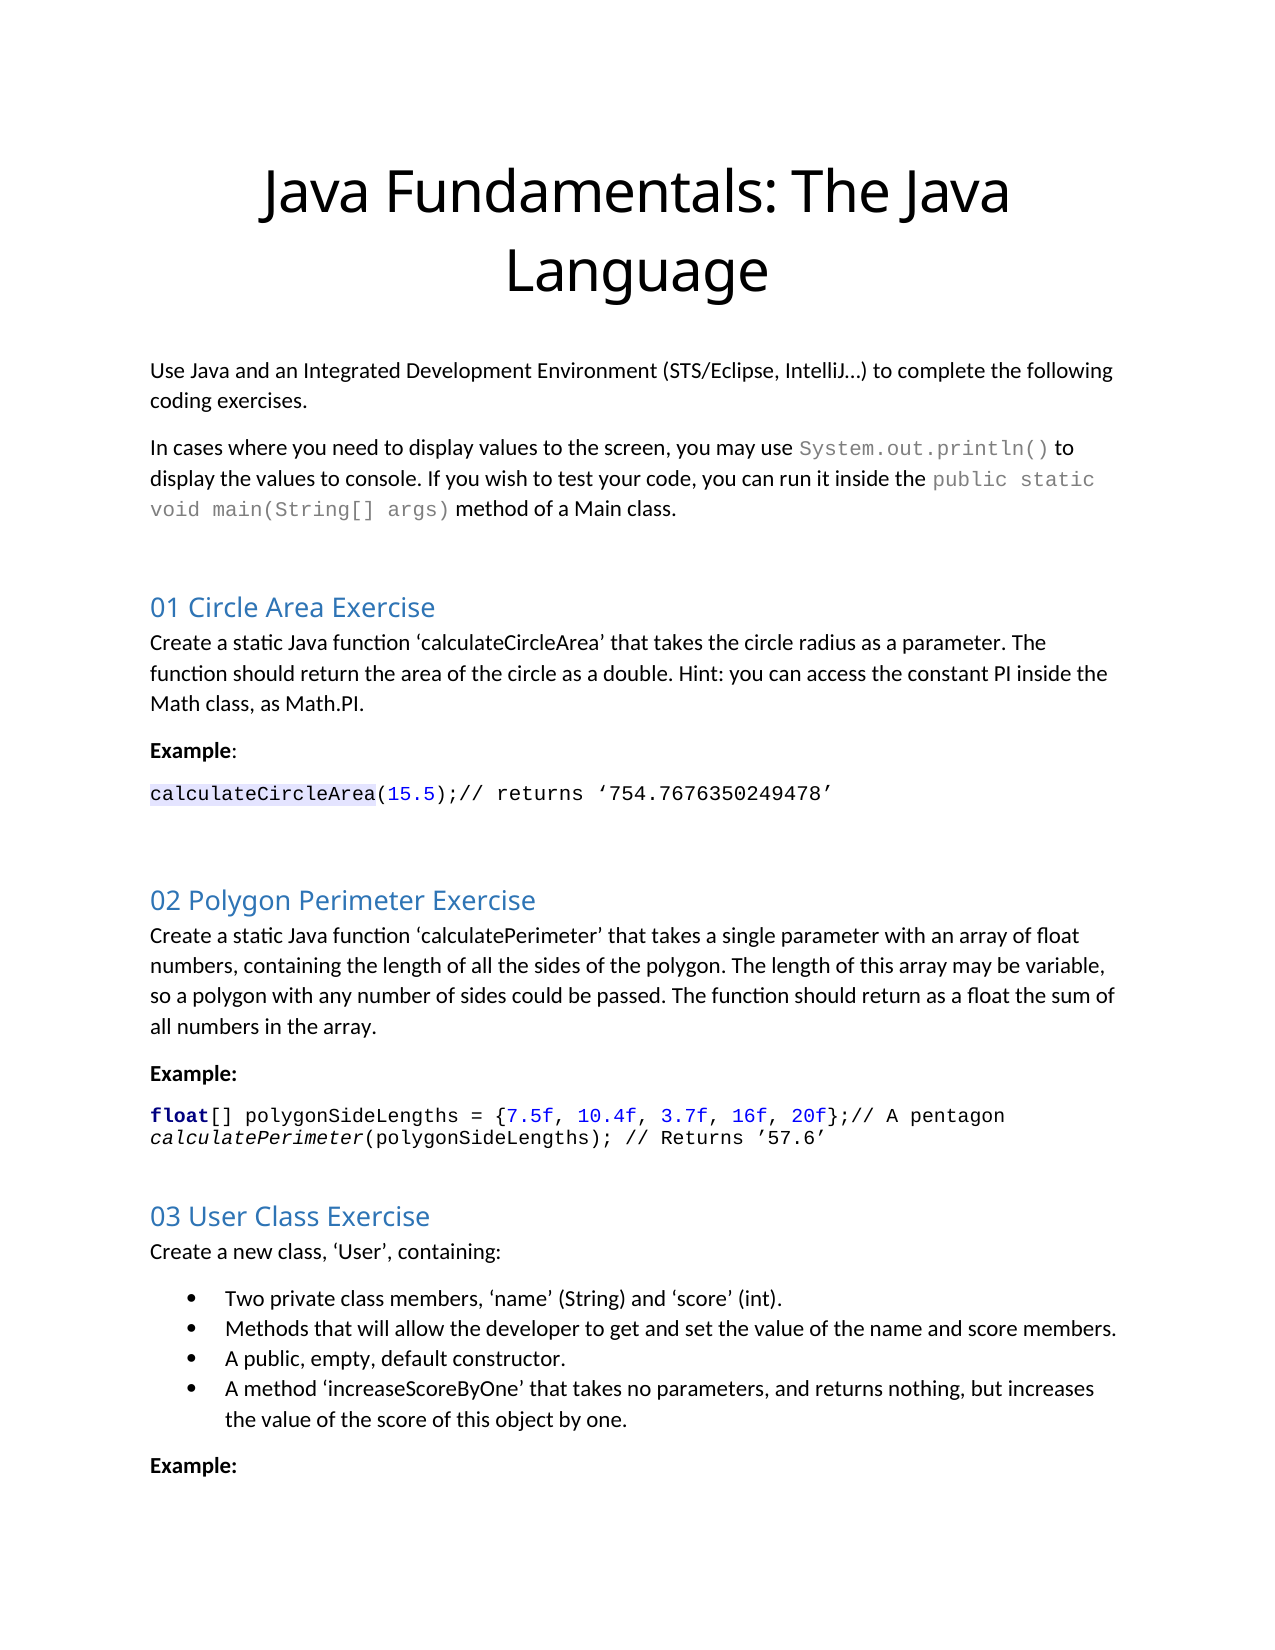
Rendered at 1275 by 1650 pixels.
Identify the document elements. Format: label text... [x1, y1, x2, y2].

text Example: [150, 736, 1125, 764]
text Create a static Java function ‘calculatePerimeter’ that takes a single parameter with an array of float numbers, containing the length of all the sides of the polygon. The length of this array may be variable, so a polygon with any number of sides could be passed. The function should return as a float the sum of all numbers in the array. [150, 921, 1125, 1040]
text Create a new class, ‘User’, containing: [150, 1237, 1125, 1265]
list Two private class members, ‘name’ (String) and ‘score’ (int). [187, 1284, 1125, 1312]
list Methods that will allow the developer to get and set the value of the name and score members. [187, 1314, 1125, 1342]
text Example: [150, 1059, 1125, 1087]
text float[] polygonSideLengths = {7.5f, 10.4f, 3.7f, 16f, 20f};// A pentagon [150, 1106, 1125, 1128]
text In cases where you need to display values to the screen, you may use System.out.println() to display the values to console. If you wish to test your code, you can run it inside the public static void main(String[] args) method of a Main class. [150, 433, 1125, 523]
subtitle 03 User Class Exercise [150, 1197, 1125, 1234]
list A public, empty, default constructor. [187, 1344, 1125, 1372]
text calculateCircleArea(15.5);// returns ‘754.7676350249478’ [150, 783, 1125, 806]
title Java Fundamentals: The Java Language [150, 150, 1125, 309]
list A method ‘increaseScoreByOne’ that takes no parameters, and returns nothing, but increases the value of the score of this object by one. [187, 1374, 1125, 1433]
text Example: [150, 1452, 1125, 1479]
text Use Java and an Integrated Development Environment (STS/Eclipse, IntelliJ…) to complete the following coding exercises. [150, 356, 1125, 414]
text calculatePerimeter(polygonSideLengths); // Returns ’57.6’ [150, 1128, 1125, 1150]
subtitle 02 Polygon Perimeter Exercise [150, 881, 1125, 918]
subtitle 01 Circle Area Exercise [150, 589, 1125, 626]
text Create a static Java function ‘calculateCircleArea’ that takes the circle radius as a parameter. The function should return the area of the circle as a double. Hint: you can access the constant PI inside the Math class, as Math.PI. [150, 628, 1125, 717]
